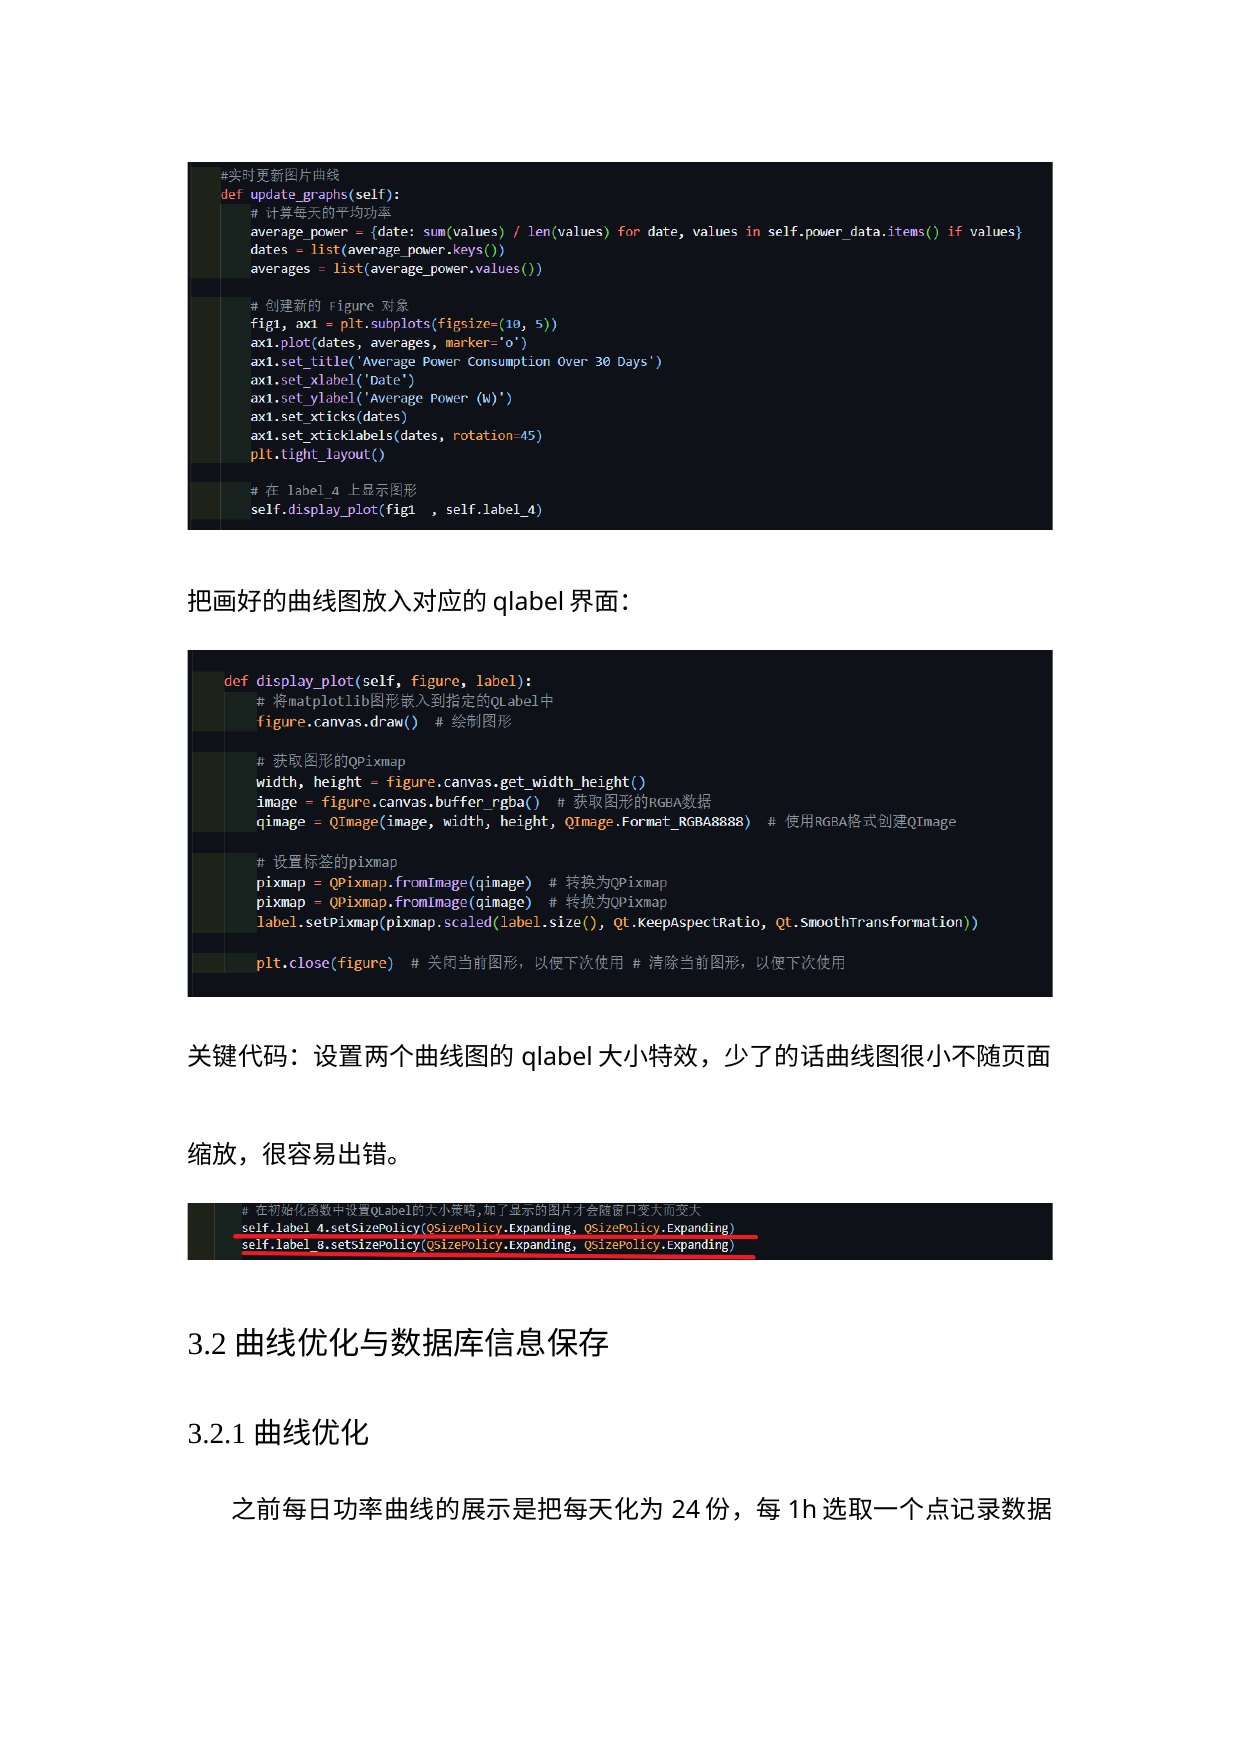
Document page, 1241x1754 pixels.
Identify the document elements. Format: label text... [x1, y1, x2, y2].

text 之前每日功率曲线的展示是把每天化为24份，每1h选取一个点记录数据保存并画图展示。现在进行了优化调整，功率曲线为实时接收传入的功率数据，实时画图展示。随着数据的过来，曲线图在界面上实时变化显示。 [187, 1475, 1053, 1540]
picture [187, 650, 1053, 997]
text 把画好的曲线图放入对应的qlabel界面： [187, 567, 1053, 632]
text 关键代码：设置两个曲线图的qlabel大小特效，少了的话曲线图很小不随页面缩放，很容易出错。 [187, 1022, 1053, 1185]
text 曲线优化与数据库信息保存 [187, 1308, 1053, 1373]
text 曲线优化 [187, 1398, 1053, 1463]
picture [187, 162, 1053, 530]
picture [187, 1203, 1053, 1260]
